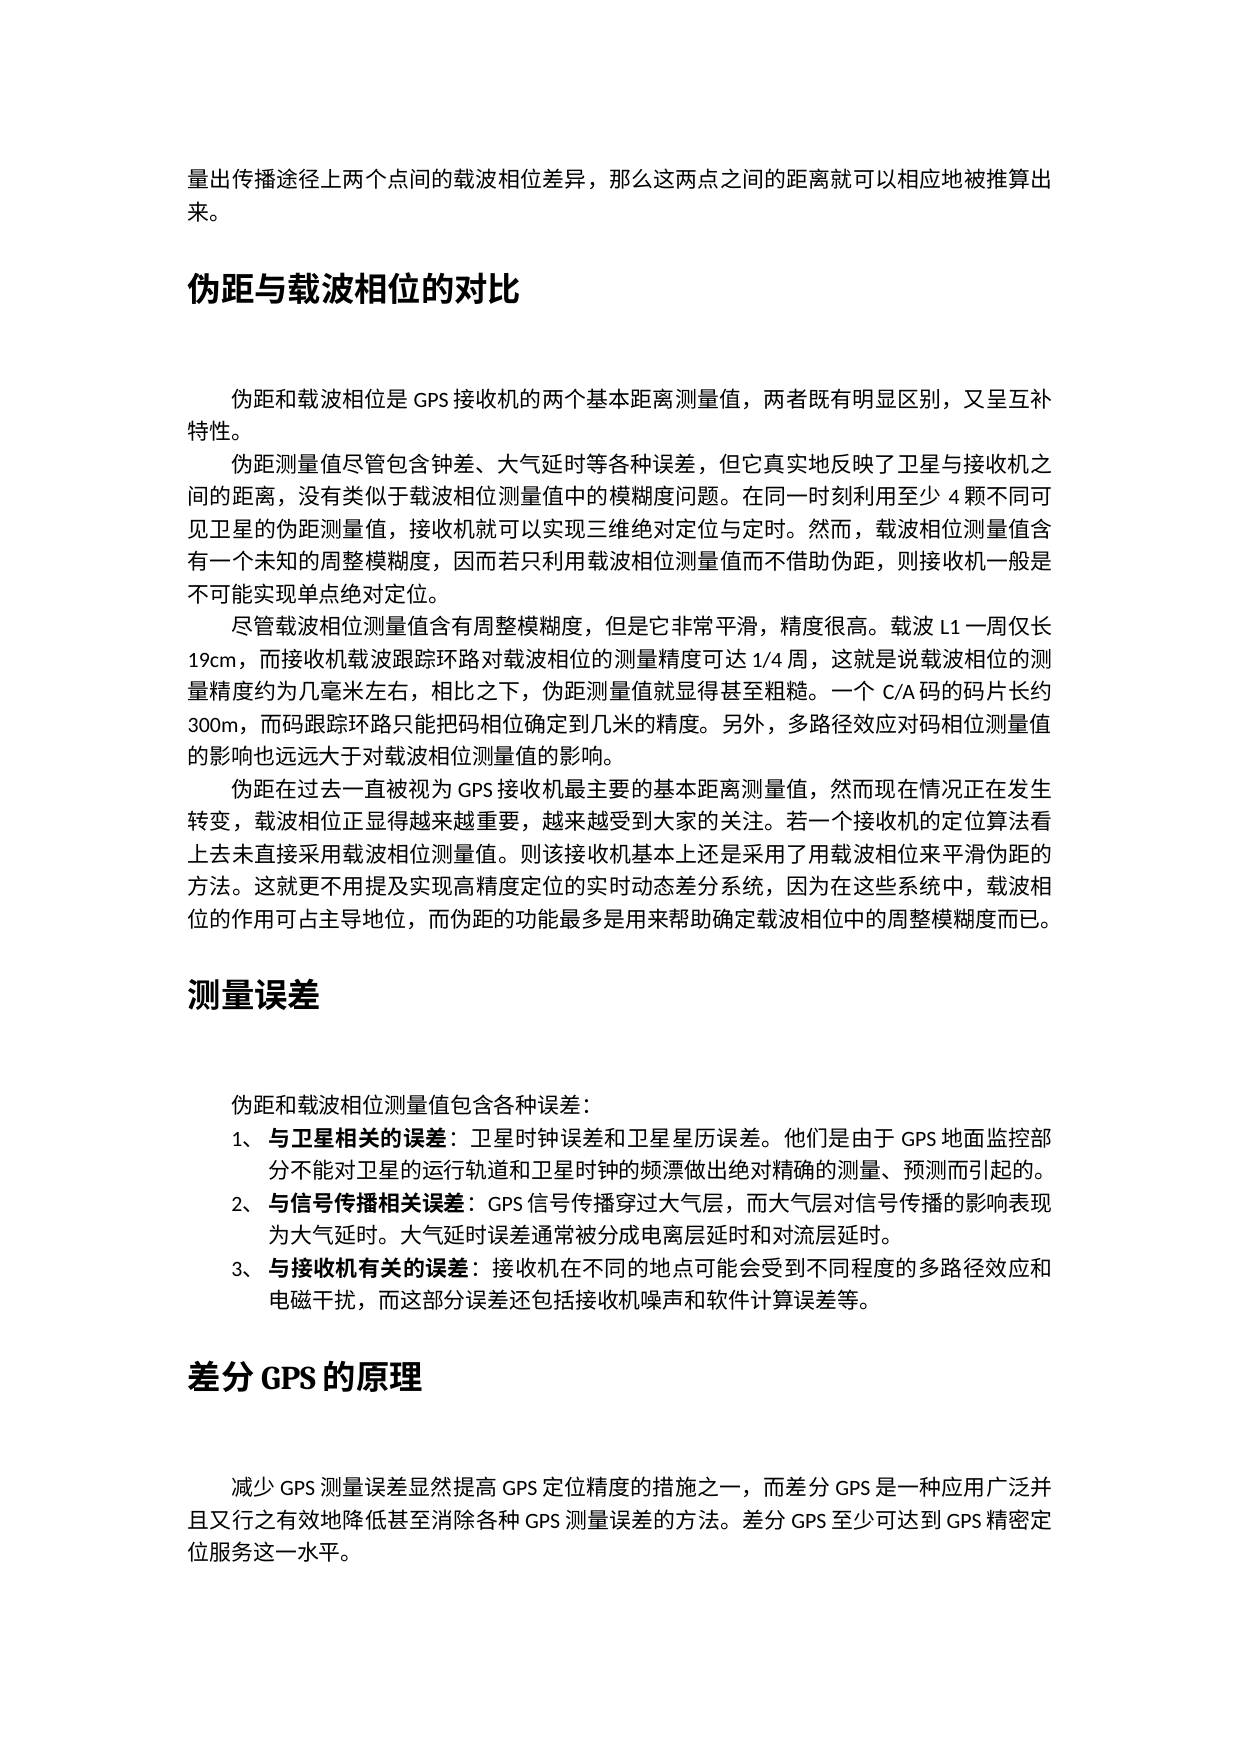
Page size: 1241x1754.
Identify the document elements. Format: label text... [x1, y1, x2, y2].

text 伪距和载波相位是GPS接收机的两个基本距离测量值，两者既有明显区别，又呈互补特性。 [187, 381, 1053, 446]
list 差分GPS的原理 [187, 1343, 1053, 1408]
list 与卫星相关的误差：卫星时钟误差和卫星星历误差。他们是由于GPS地面监控部分不能对卫星的运行轨道和卫星时钟的频漂做出绝对精确的测量、预测而引起的。 [231, 1121, 1053, 1186]
list 伪距与载波相位的对比 [187, 254, 1053, 319]
text 尽管载波相位测量值含有周整模糊度，但是它非常平滑，精度很高。载波L1一周仅长19cm，而接收机载波跟踪环路对载波相位的测量精度可达1/4周，这就是说载波相位的测量精度约为几毫米左右，相比之下，伪距测量值就显得甚至粗糙。一个C/A码的码片长约300m，而码跟踪环路只能把码相位确定到几米的精度。另外，多路径效应对码相位测量值的影响也远远大于对载波相位测量值的影响。 [187, 609, 1053, 771]
text 伪距和载波相位测量值包含各种误差： [187, 1088, 1053, 1121]
list 测量误差 [187, 961, 1053, 1026]
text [187, 162, 1053, 227]
text 伪距测量值尽管包含钟差、大气延时等各种误差，但它真实地反映了卫星与接收机之间的距离，没有类似于载波相位测量值中的模糊度问题。在同一时刻利用至少4颗不同可见卫星的伪距测量值，接收机就可以实现三维绝对定位与定时。然而，载波相位测量值含有一个未知的周整模糊度，因而若只利用载波相位测量值而不借助伪距，则接收机一般是不可能实现单点绝对定位。 [187, 446, 1053, 609]
list 与信号传播相关误差：GPS信号传播穿过大气层，而大气层对信号传播的影响表现为大气延时。大气延时误差通常被分成电离层延时和对流层延时。 [231, 1186, 1053, 1251]
text 减少GPS测量误差显然提高GPS定位精度的措施之一，而差分GPS是一种应用广泛并且又行之有效地降低甚至消除各种GPS测量误差的方法。差分GPS至少可达到GPS精密定位服务这一水平。 [187, 1470, 1053, 1567]
text 伪距在过去一直被视为GPS接收机最主要的基本距离测量值，然而现在情况正在发生转变，载波相位正显得越来越重要，越来越受到大家的关注。若一个接收机的定位算法看上去未直接采用载波相位测量值。则该接收机基本上还是采用了用载波相位来平滑伪距的方法。这就更不用提及实现高精度定位的实时动态差分系统，因为在这些系统中，载波相位的作用可占主导地位，而伪距的功能最多是用来帮助确定载波相位中的周整模糊度而已。 [187, 771, 1053, 934]
list 与接收机有关的误差：接收机在不同的地点可能会受到不同程度的多路径效应和电磁干扰，而这部分误差还包括接收机噪声和软件计算误差等。 [231, 1251, 1053, 1316]
